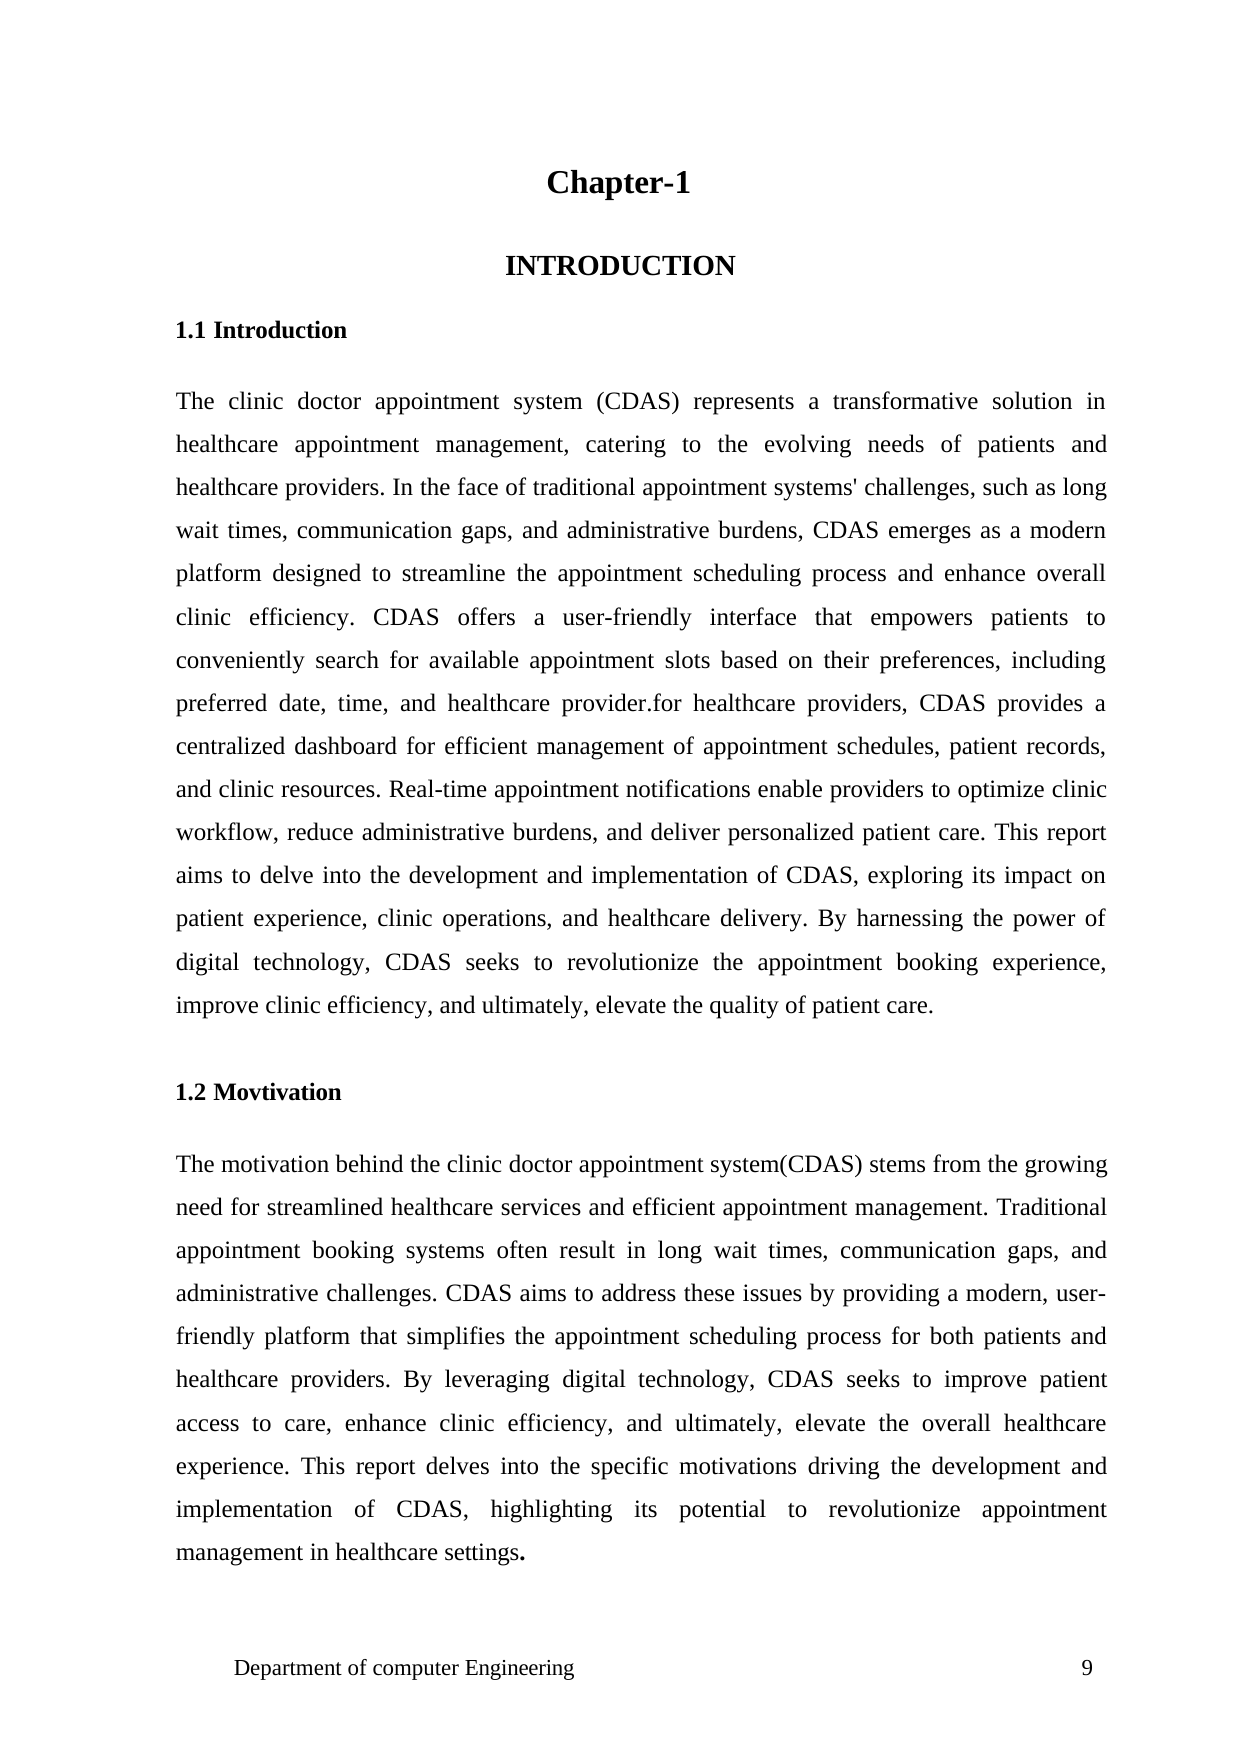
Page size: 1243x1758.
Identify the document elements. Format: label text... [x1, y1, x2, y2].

subtitle Introduction [175, 316, 1172, 344]
subtitle Movtivation [175, 1077, 1172, 1106]
text The motivation behind the clinic doctor appointment system(CDAS) stems from the growing need for streamlined healthcare services and efficient appointment management. Traditional appointment booking systems often result in long wait times, communication gaps, and administrative challenges. CDAS aims to address these issues by providing a modern, user- friendly platform that simplifies the appointment scheduling process for both patients and healthcare providers. By leveraging digital technology, CDAS seeks to improve patient access to care, enhance clinic efficiency, and ultimately, elevate the overall healthcare experience. This report delves into the specific motivations driving the development and implementation of CDAS, highlighting its potential to revolutionize appointment management in healthcare settings. [176, 1149, 1108, 1566]
text The clinic doctor appointment system (CDAS) represents a transformative solution in healthcare appointment management, catering to the evolving needs of patients and healthcare providers. In the face of traditional appointment systems' challenges, such as long wait times, communication gaps, and administrative burdens, CDAS emerges as a modern platform designed to streamline the appointment scheduling process and enhance overall clinic efficiency. CDAS offers a user-friendly interface that empowers patients to conveniently search for available appointment slots based on their preferences, including preferred date, time, and healthcare provider.for healthcare providers, CDAS provides a centralized dashboard for efficient management of appointment schedules, patient records, and clinic resources. Real-time appointment notifications enable providers to optimize clinic workflow, reduce administrative burdens, and deliver personalized patient care. This report aims to delve into the development and implementation of CDAS, exploring its impact on patient experience, clinic operations, and healthcare delivery. By harnessing the power of digital technology, CDAS seeks to revolutionize the appointment booking experience, improve clinic efficiency, and ultimately, elevate the quality of patient care. [176, 386, 1107, 1018]
subtitle INTRODUCTION [119, 248, 1122, 281]
subtitle Chapter-1 [163, 162, 1075, 201]
